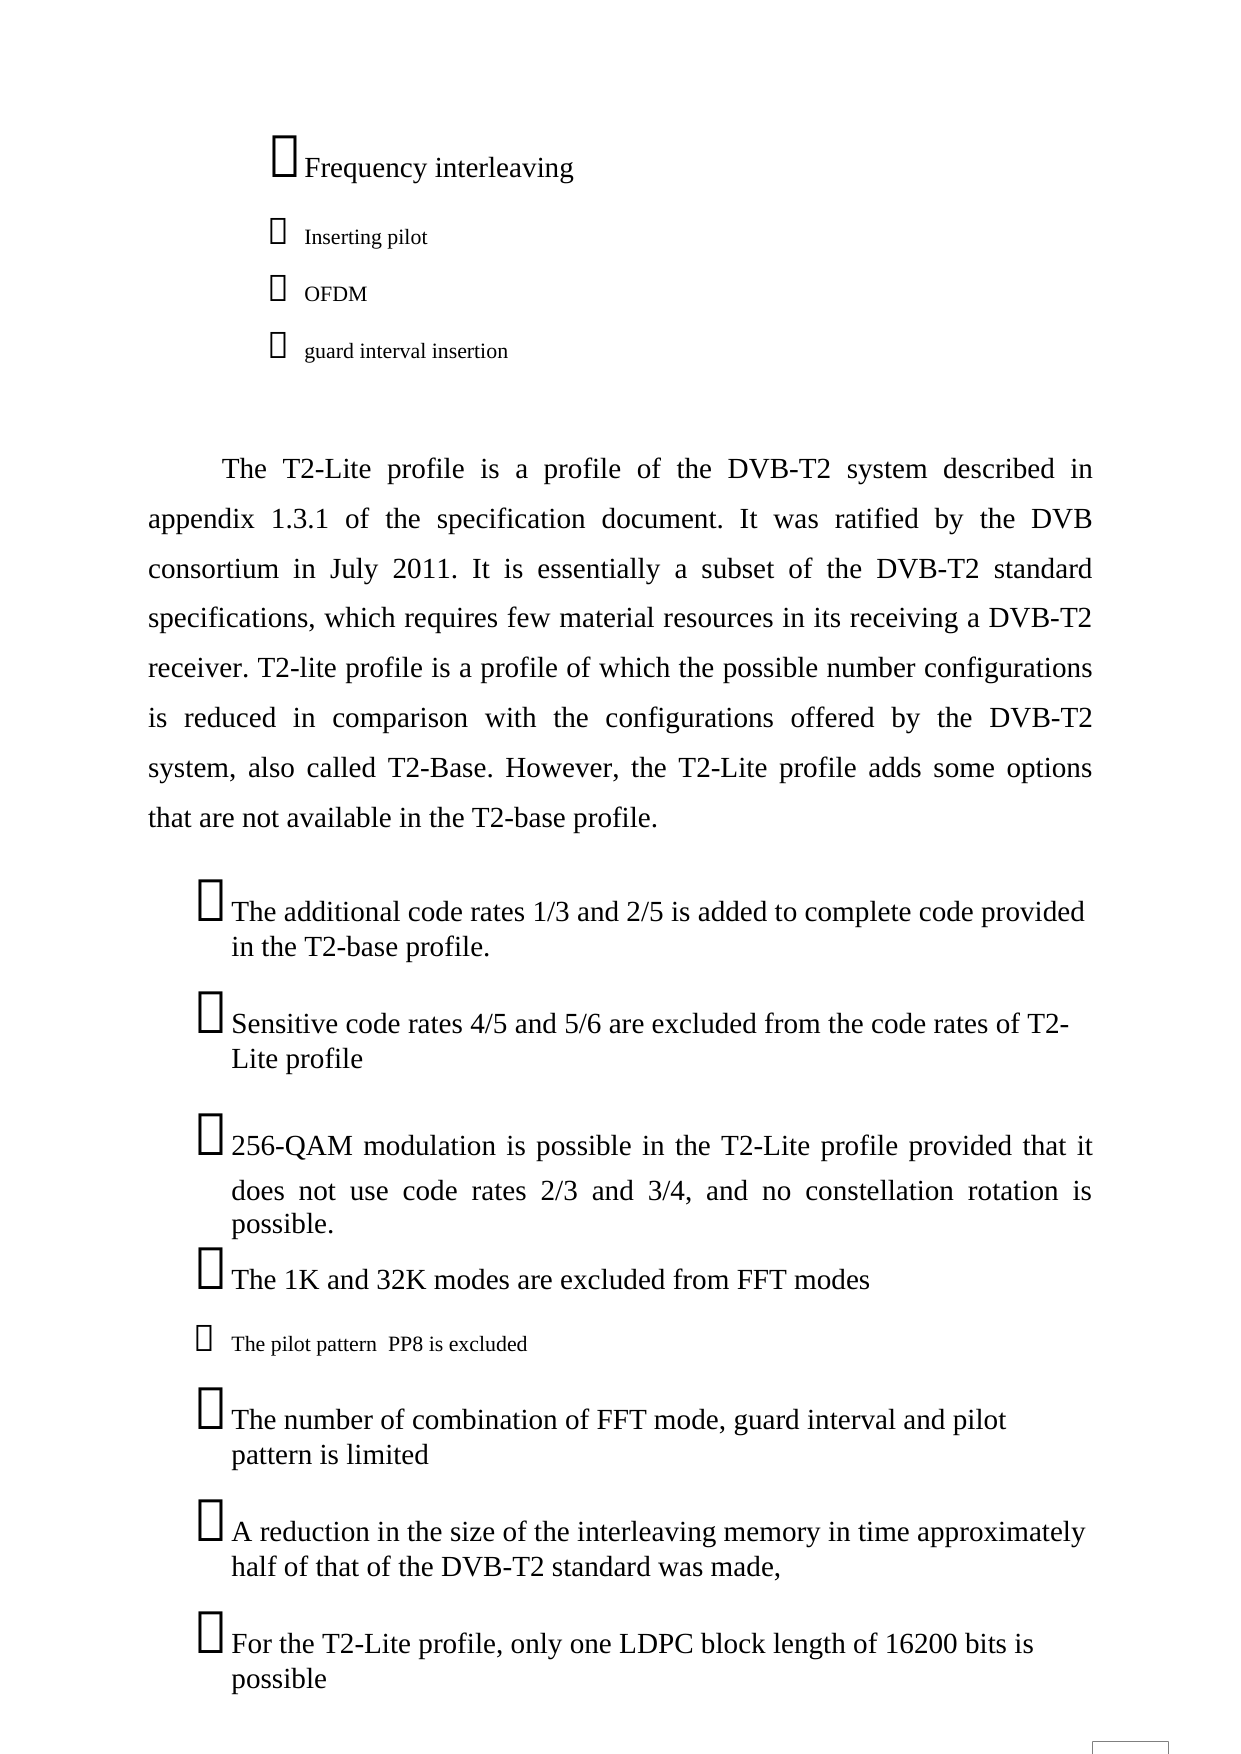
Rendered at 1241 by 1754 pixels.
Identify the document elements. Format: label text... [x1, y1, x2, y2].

list Inserting pilot [267, 214, 1139, 252]
list Frequency interleaving [267, 115, 1139, 195]
list The 1K and 32K modes are excluded from FFT modes [193, 1240, 1139, 1301]
text The T2-Lite profile is a profile of the DVB-T2 system described in appendix 1.3.1 of the specification document. It was ratified by the DVB consortium in July 2011. It is essentially a subset of the DVB-T2 standard specifications, which requires few material resources in its receiving a DVB-T2 receiver. T2-lite profile is a profile of which the possible number configurations is reduced in comparison with the configurations offered by the DVB-T2 system, also called T2-Base. However, the T2-Lite profile adds some options that are not available in the T2-base profile. [148, 451, 1094, 834]
list 256-QAM modulation is possible in the T2-Lite profile provided that it does not use code rates 2/3 and 3/4, and no constellation rotation is possible. [193, 1093, 1094, 1240]
list A reduction in the size of the interleaving memory in time approximately half of that of the DVB-T2 standard was made, [193, 1489, 1092, 1583]
list The number of combination of FFT mode, guard interval and pilot pattern is limited [193, 1378, 1092, 1470]
list The additional code rates 1/3 and 2/5 is added to complete code provided in the T2-base profile. [193, 869, 1094, 963]
list Sensitive code rates 4/5 and 5/6 are excluded from the code rates of T2-Lite profile [193, 981, 1094, 1075]
list guard interval insertion [267, 328, 1139, 366]
list For the T2-Lite profile, only one LDPC block length of 16200 bits is possible [193, 1601, 1094, 1695]
list OFDM [267, 271, 1139, 309]
list The pilot pattern PP8 is excluded [193, 1321, 1139, 1358]
picture [1091, 1741, 1170, 1754]
